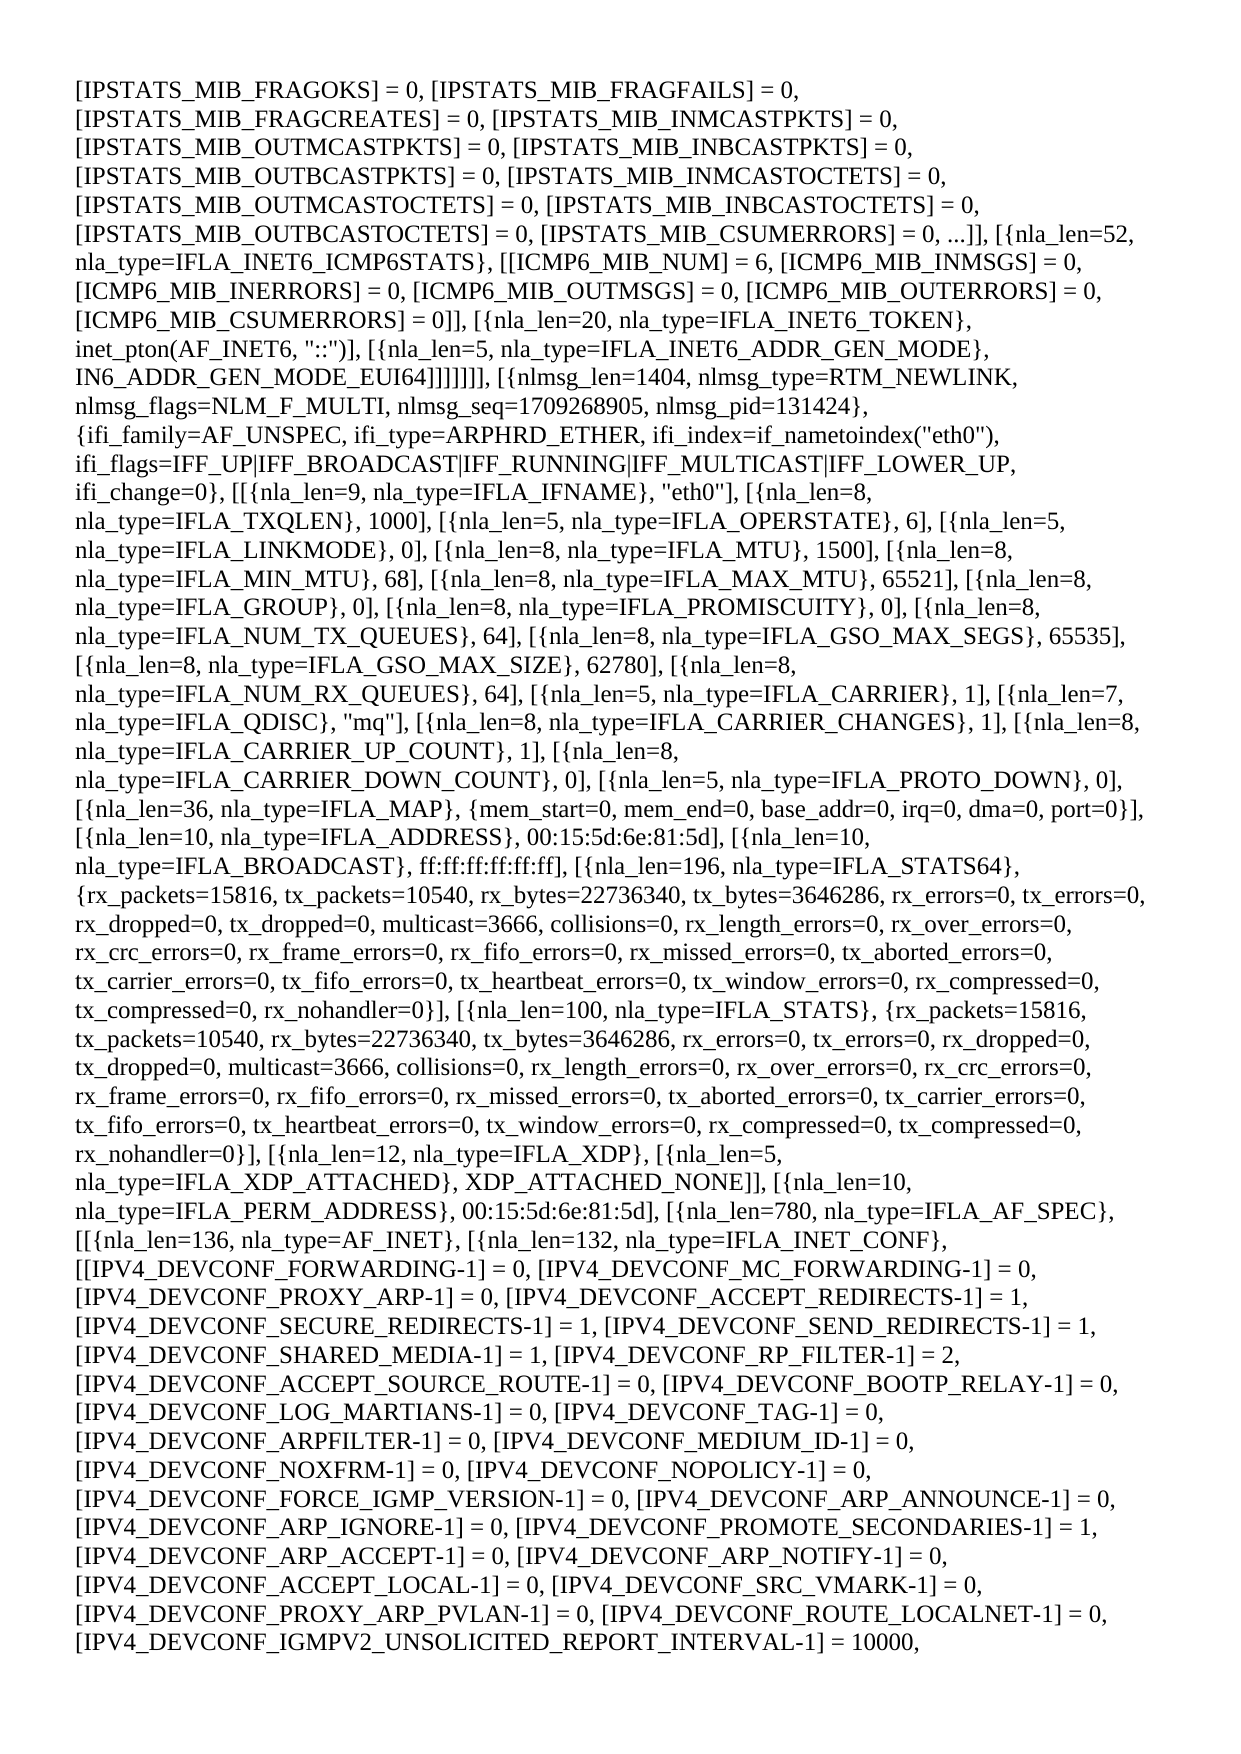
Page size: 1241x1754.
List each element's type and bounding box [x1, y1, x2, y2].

text [75, 75, 1147, 1656]
